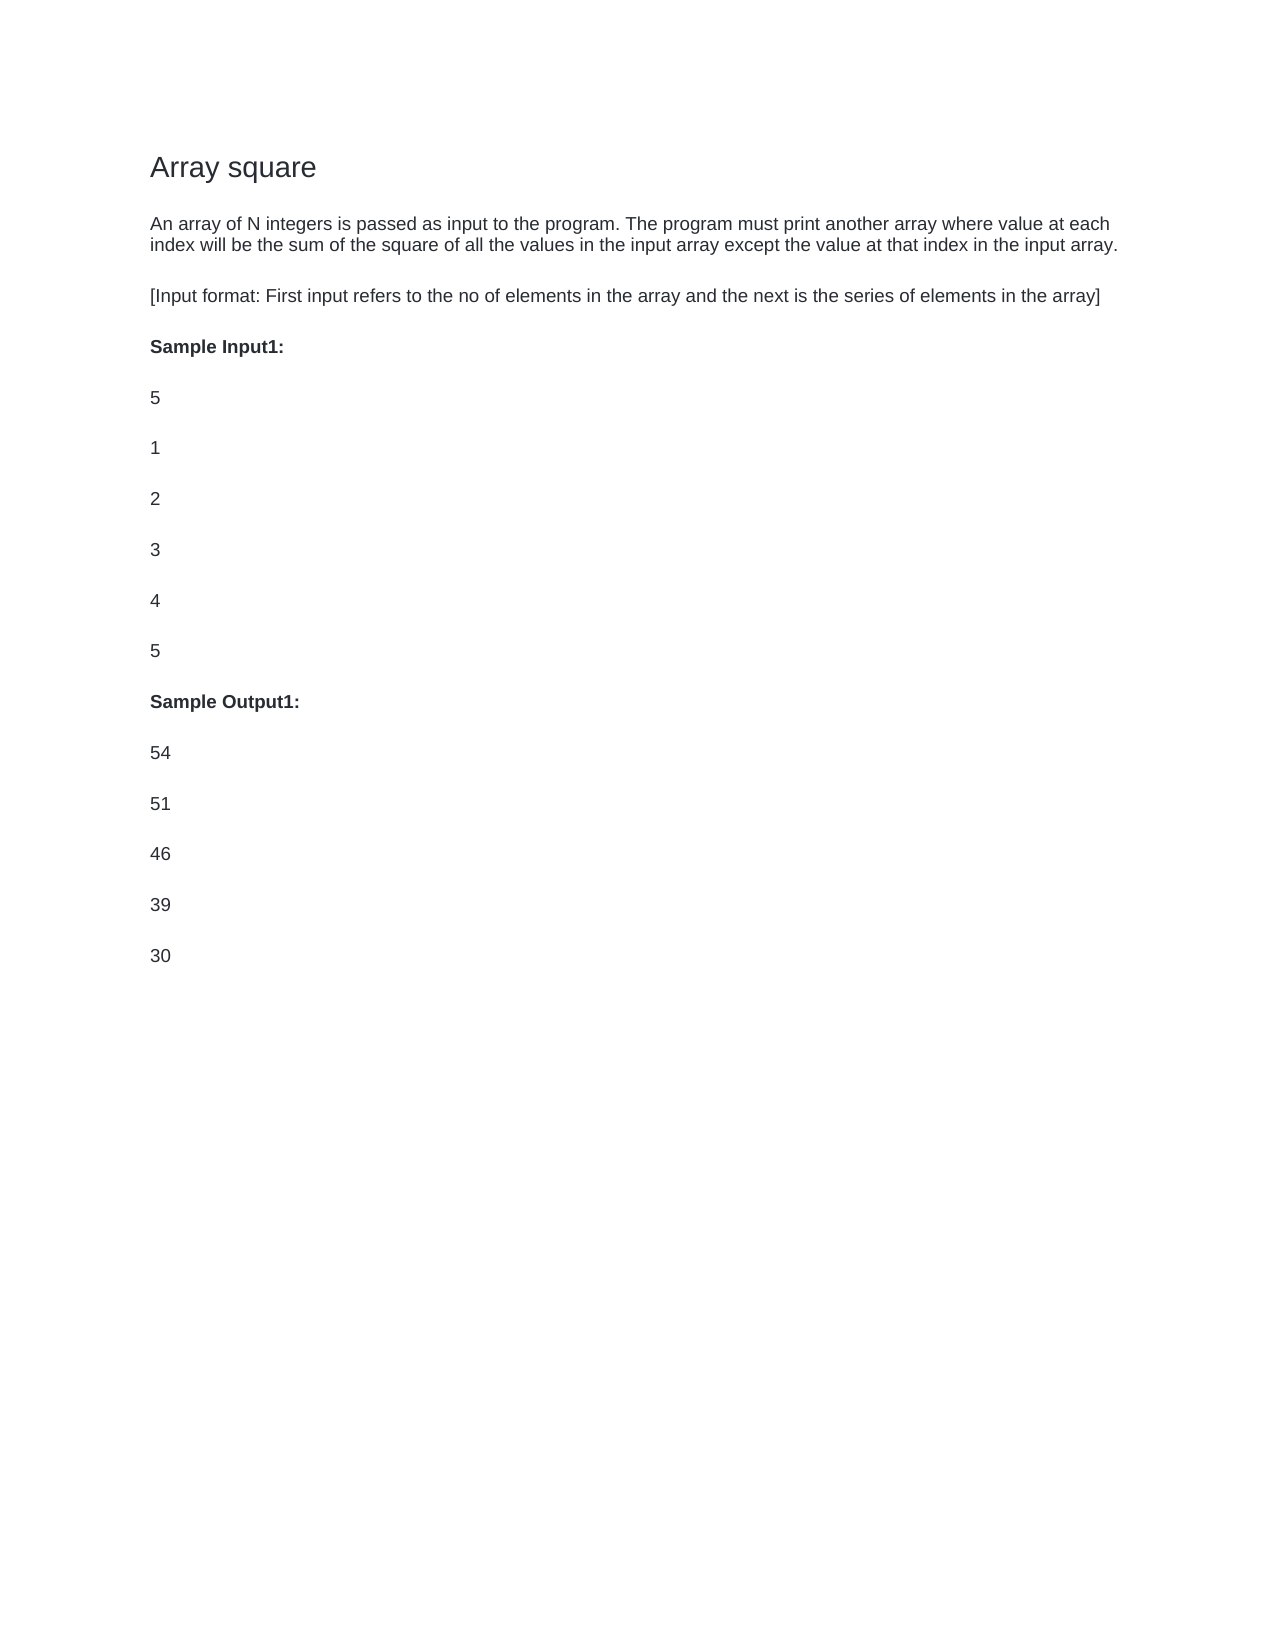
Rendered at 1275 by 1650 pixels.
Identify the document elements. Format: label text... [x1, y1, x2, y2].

text 46 [150, 843, 1125, 864]
text Array square [150, 150, 1125, 183]
text 39 [150, 894, 1125, 915]
text Sample Output1: [150, 691, 1125, 712]
text 30 [150, 944, 1125, 966]
text 1 [150, 437, 1125, 459]
text An array of N integers is passed as input to the program. The program must print another array where value at each index will be the sum of the square of all the values in the input array except the value at that index in the input array. [150, 213, 1125, 256]
text 5 [150, 386, 1125, 408]
text 54 [150, 742, 1125, 763]
text 2 [150, 488, 1125, 509]
text 3 [150, 539, 1125, 560]
text 51 [150, 792, 1125, 814]
text Sample Input1: [150, 336, 1125, 357]
text 4 [150, 589, 1125, 611]
text 5 [150, 640, 1125, 662]
text [Input format: First input refers to the no of elements in the array and the next is the series of elements in the array] [150, 285, 1125, 307]
